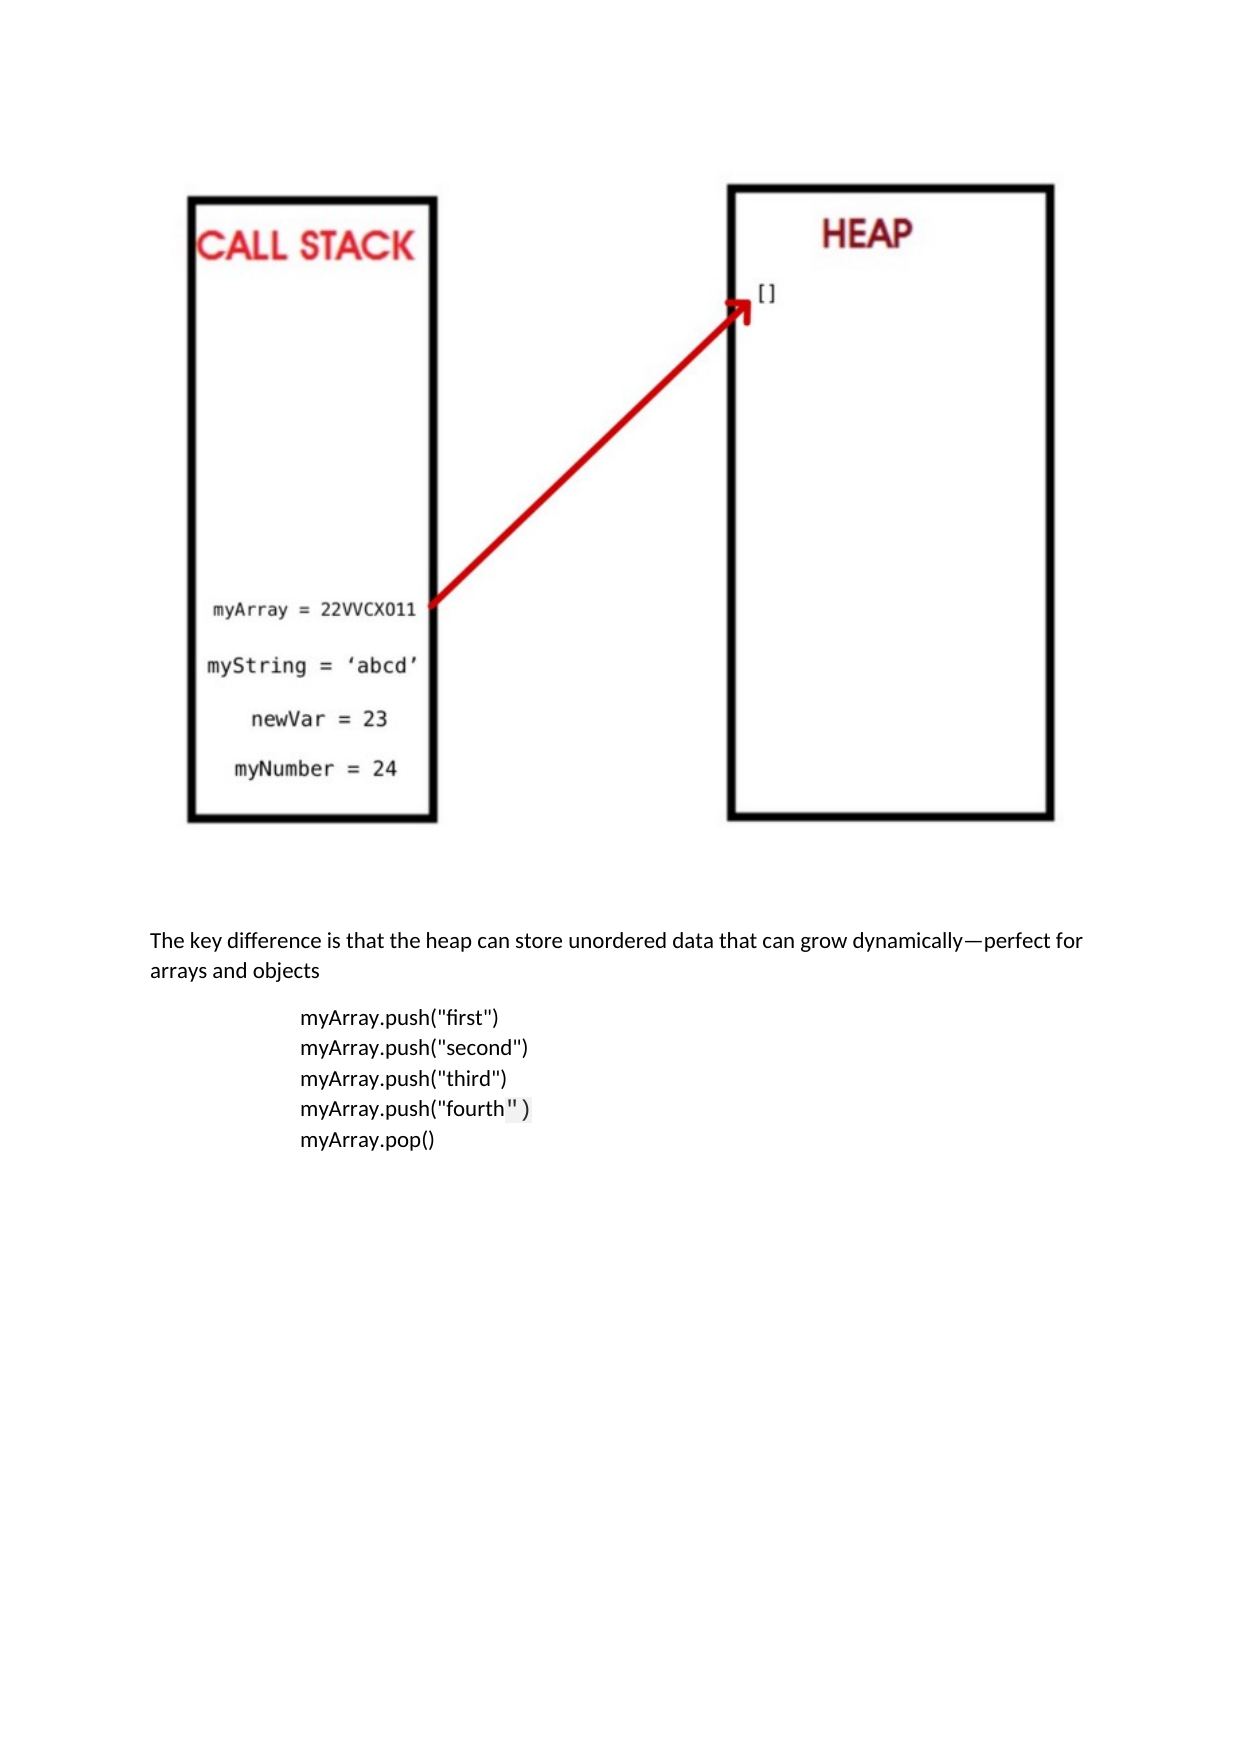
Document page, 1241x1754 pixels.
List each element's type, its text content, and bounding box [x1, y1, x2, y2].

picture [150, 150, 1091, 861]
text myArray.push("first") myArray.push("second") myArray.push("third") myArray.push("fourth") myArray.pop() [300, 1003, 1090, 1153]
text The key difference is that the heap can store unordered data that can grow dynamically—perfect for arrays and objects [150, 926, 1090, 984]
